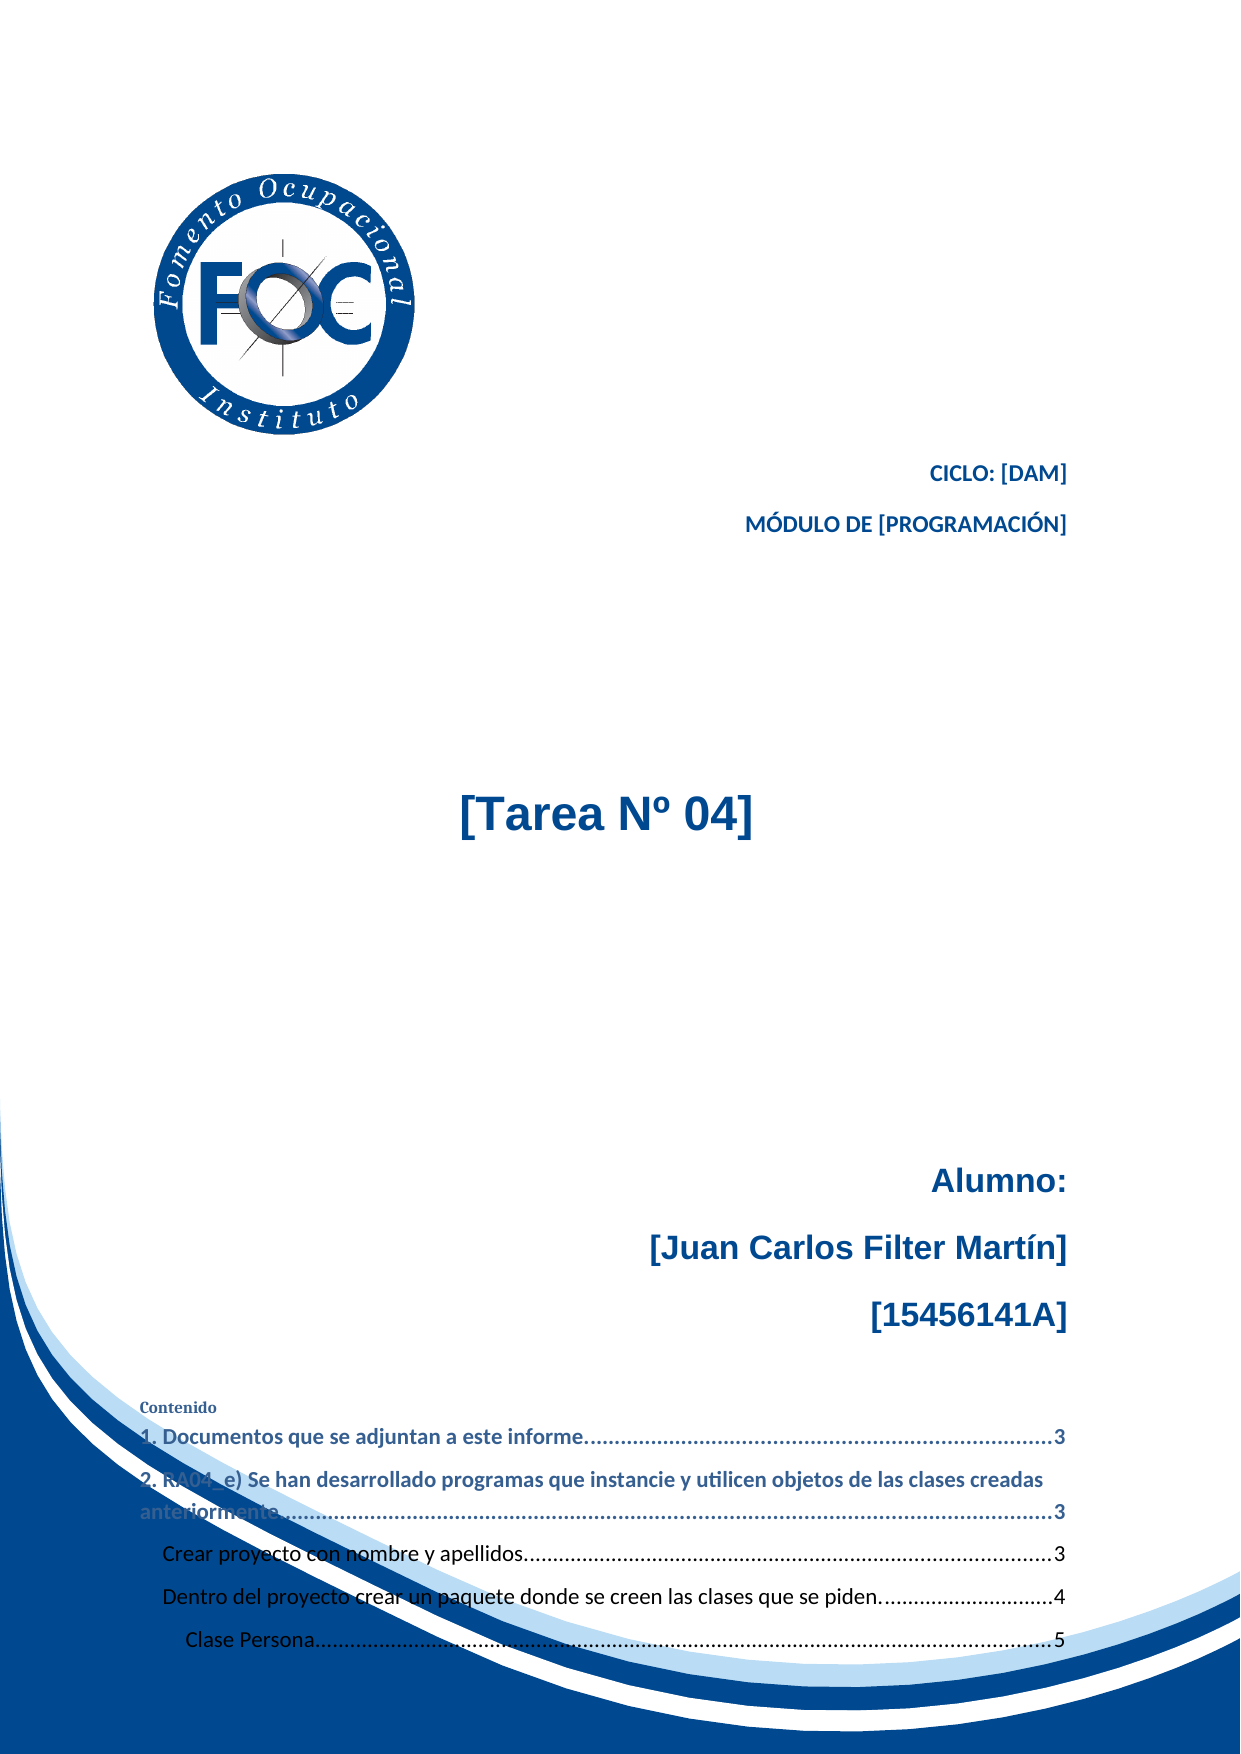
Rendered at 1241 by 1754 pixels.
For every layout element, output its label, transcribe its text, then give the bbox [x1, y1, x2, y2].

text MÓDULO DE [PROGRAMACIÓN] [405, 487, 1067, 538]
text [15456141A] [154, 1267, 1067, 1334]
text ciclo: [DAM] [405, 436, 1067, 487]
text [Juan Carlos Filter Martín] [154, 1199, 1067, 1267]
text Alumno: [154, 1132, 1067, 1199]
picture [151, 172, 417, 437]
text [Tarea Nº 04] [139, 734, 1073, 845]
